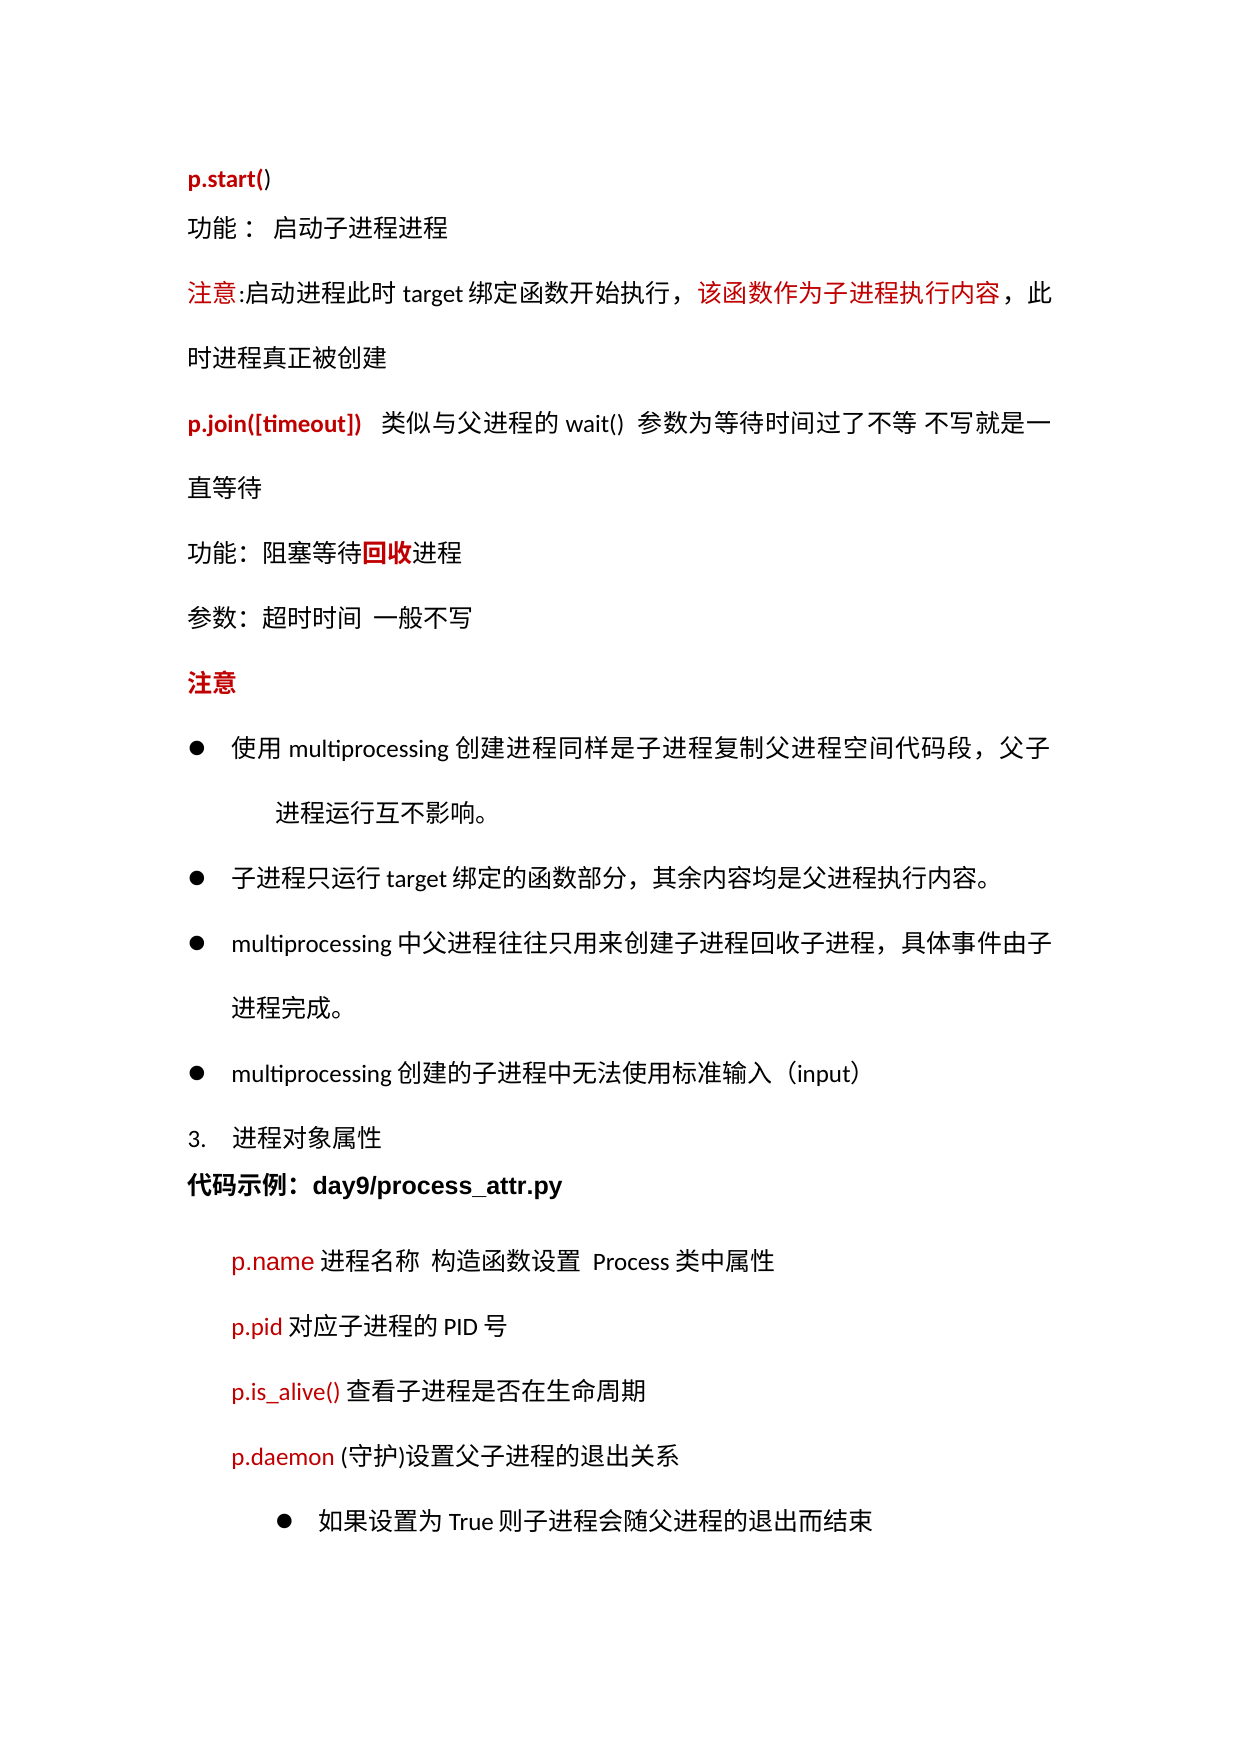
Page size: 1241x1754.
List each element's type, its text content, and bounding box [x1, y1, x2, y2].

text 代码示例：day9/process_attr.py [187, 1169, 1053, 1202]
list 如果设置为True则子进程会随父进程的退出而结束 [275, 1487, 1053, 1552]
text p.name 进程名称 构造函数设置 Process类中属性 [187, 1227, 1053, 1292]
text p.daemon (守护)设置父子进程的退出关系 [187, 1422, 1053, 1487]
text p.start() [187, 162, 1053, 194]
text p.join([timeout]) 类似与父进程的wait() 参数为等待时间过了不等 不写就是一直等待 [187, 389, 1053, 519]
list 使用multiprocessing创建进程同样是子进程复制父进程空间代码段，父子 进程运行互不影响。 [187, 714, 1053, 844]
text p.is_alive() 查看子进程是否在生命周期 [187, 1357, 1053, 1422]
list 子进程只运行target绑定的函数部分，其余内容均是父进程执行内容。 [187, 844, 1053, 909]
list 进程对象属性 [187, 1104, 1053, 1169]
text 注意 [187, 649, 1053, 714]
text 参数：超时时间 一般不写 [187, 584, 1053, 649]
list 注意:启动进程此时target绑定函数开始执行，该函数作为子进程执行内容，此时进程真正被创建 [187, 259, 1053, 389]
list multiprocessing中父进程往往只用来创建子进程回收子进程，具体事件由子进程完成。 [187, 909, 1053, 1039]
text p.pid 对应子进程的PID号 [187, 1292, 1053, 1357]
text 功能 ： 启动子进程进程 [187, 194, 1053, 259]
list multiprocessing创建的子进程中无法使用标准输入（input） [187, 1039, 1053, 1104]
text 功能：阻塞等待回收进程 [187, 519, 1053, 584]
